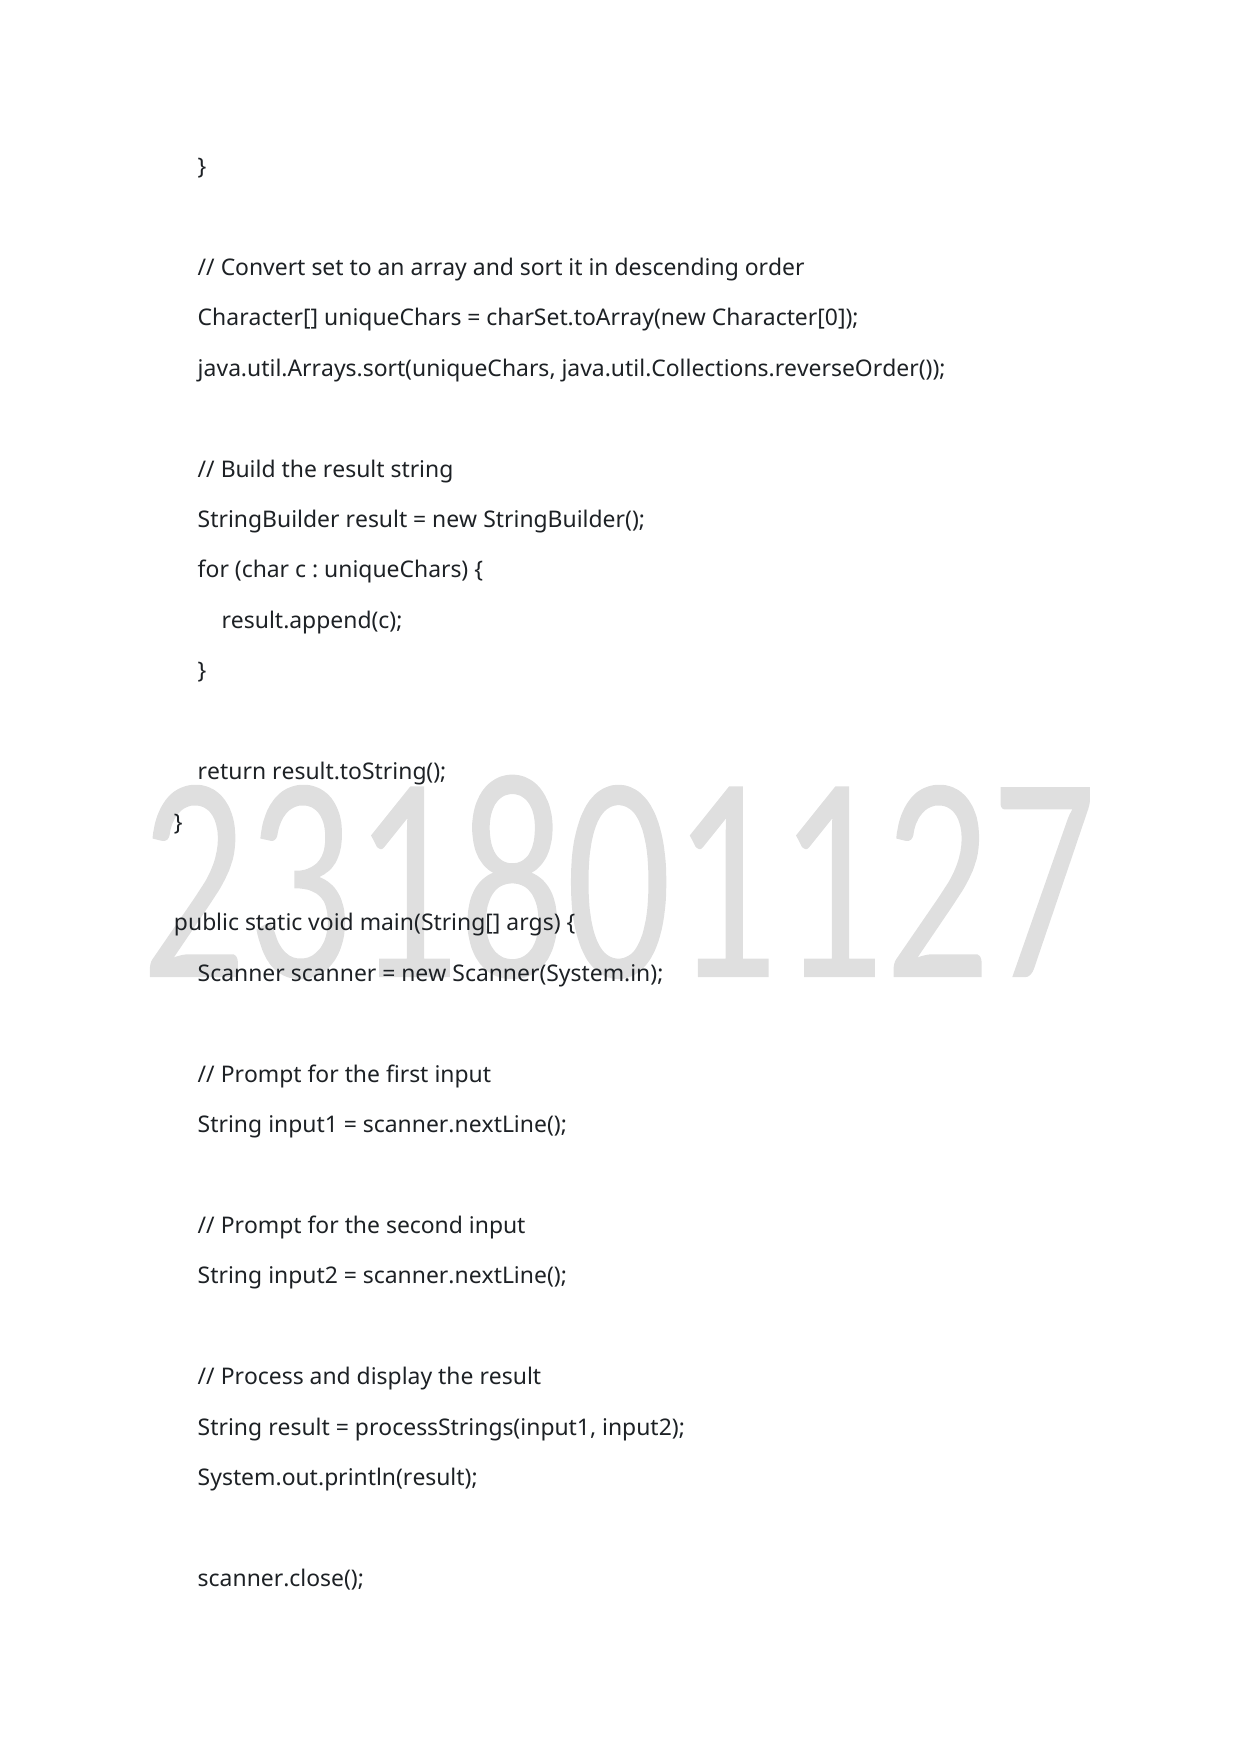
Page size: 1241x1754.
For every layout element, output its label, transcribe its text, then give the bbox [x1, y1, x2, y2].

text } [150, 654, 1090, 685]
text // Convert set to an array and sort it in descending order [150, 251, 1090, 282]
text java.util.Arrays.sort(uniqueChars, java.util.Collections.reverseOrder()); [150, 352, 1090, 383]
text scanner.close(); [150, 1562, 1090, 1593]
text System.out.println(result); [150, 1461, 1090, 1492]
text } [150, 150, 1090, 181]
text StringBuilder result = new StringBuilder(); [150, 503, 1090, 534]
text } [150, 805, 1090, 837]
text // Prompt for the second input [150, 1209, 1090, 1240]
text return result.toString(); [150, 755, 1090, 786]
text Scanner scanner = new Scanner(System.in); [150, 957, 1090, 988]
text String result = processStrings(input1, input2); [150, 1410, 1090, 1442]
text result.append(c); [150, 604, 1090, 635]
text // Build the result string [150, 452, 1090, 484]
text for (char c : uniqueChars) { [150, 553, 1090, 584]
text // Prompt for the first input [150, 1057, 1090, 1089]
text // Process and display the result [150, 1360, 1090, 1391]
text Character[] uniqueChars = charSet.toArray(new Character[0]); [150, 301, 1090, 332]
text public static void main(String[] args) { [150, 906, 1090, 937]
text String input2 = scanner.nextLine(); [150, 1259, 1090, 1290]
text String input1 = scanner.nextLine(); [150, 1108, 1090, 1139]
